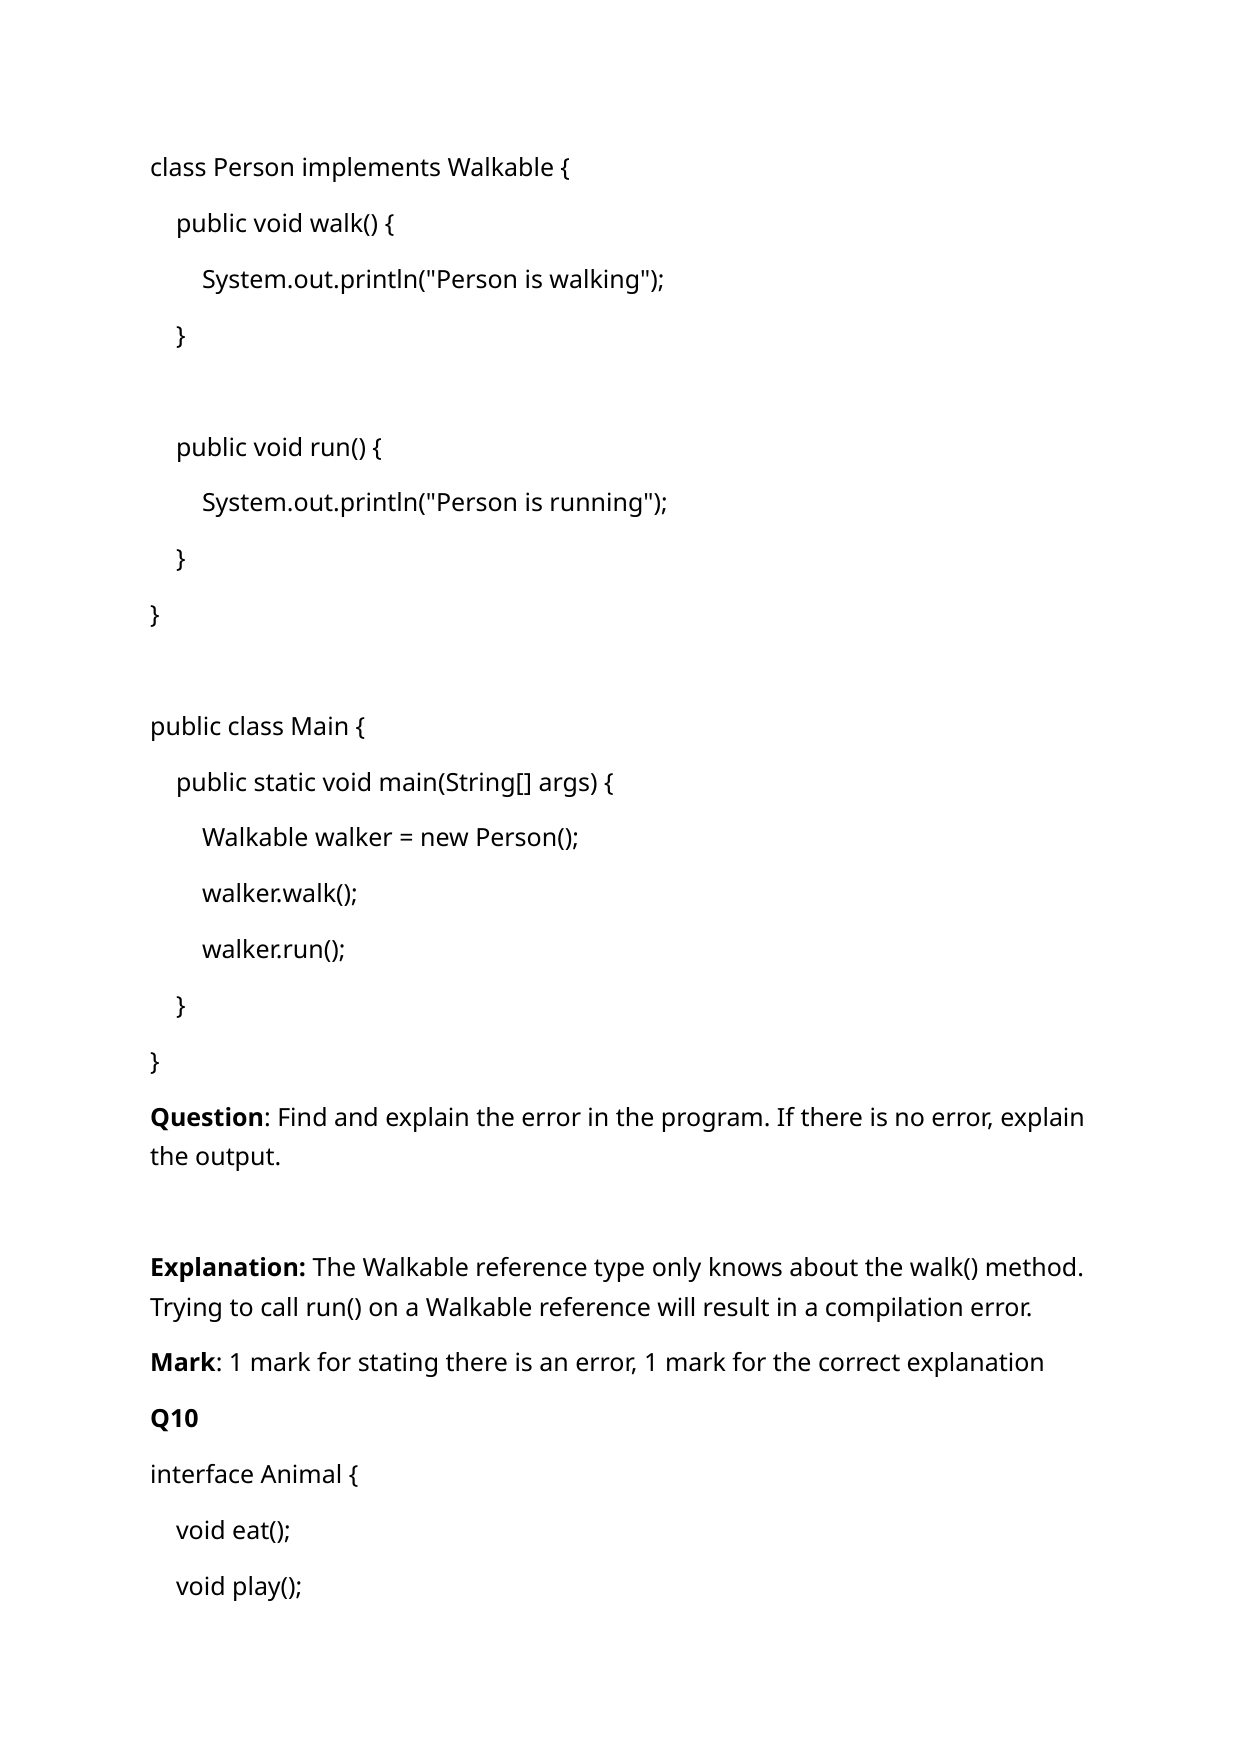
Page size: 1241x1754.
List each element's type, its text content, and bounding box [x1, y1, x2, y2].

text void eat(); [150, 1512, 1090, 1547]
text void play(); [150, 1568, 1090, 1602]
text walker.walk(); [150, 876, 1090, 910]
text Explanation: The Walkable reference type only knows about the walk() method. Trying to call run() on a Walkable reference will result in a compilation error. [150, 1250, 1090, 1323]
text } [150, 987, 1090, 1022]
text } [150, 597, 1090, 631]
text } [150, 317, 1090, 352]
text } [150, 541, 1090, 575]
text Question: Find and explain the error in the program. If there is no error, explain the output. [150, 1099, 1090, 1172]
text } [150, 1043, 1090, 1077]
text interface Animal { [150, 1457, 1090, 1491]
text System.out.println("Person is running"); [150, 485, 1090, 519]
text class Person implements Walkable { [150, 150, 1090, 184]
text Walkable walker = new Person(); [150, 820, 1090, 854]
text Mark: 1 mark for stating there is an error, 1 mark for the correct explanation [150, 1345, 1090, 1379]
text public void run() { [150, 429, 1090, 463]
text public static void main(String[] args) { [150, 764, 1090, 798]
text public void walk() { [150, 206, 1090, 240]
text public class Main { [150, 708, 1090, 742]
text walker.run(); [150, 932, 1090, 966]
text System.out.println("Person is walking"); [150, 262, 1090, 296]
text Q10 [150, 1401, 1090, 1435]
